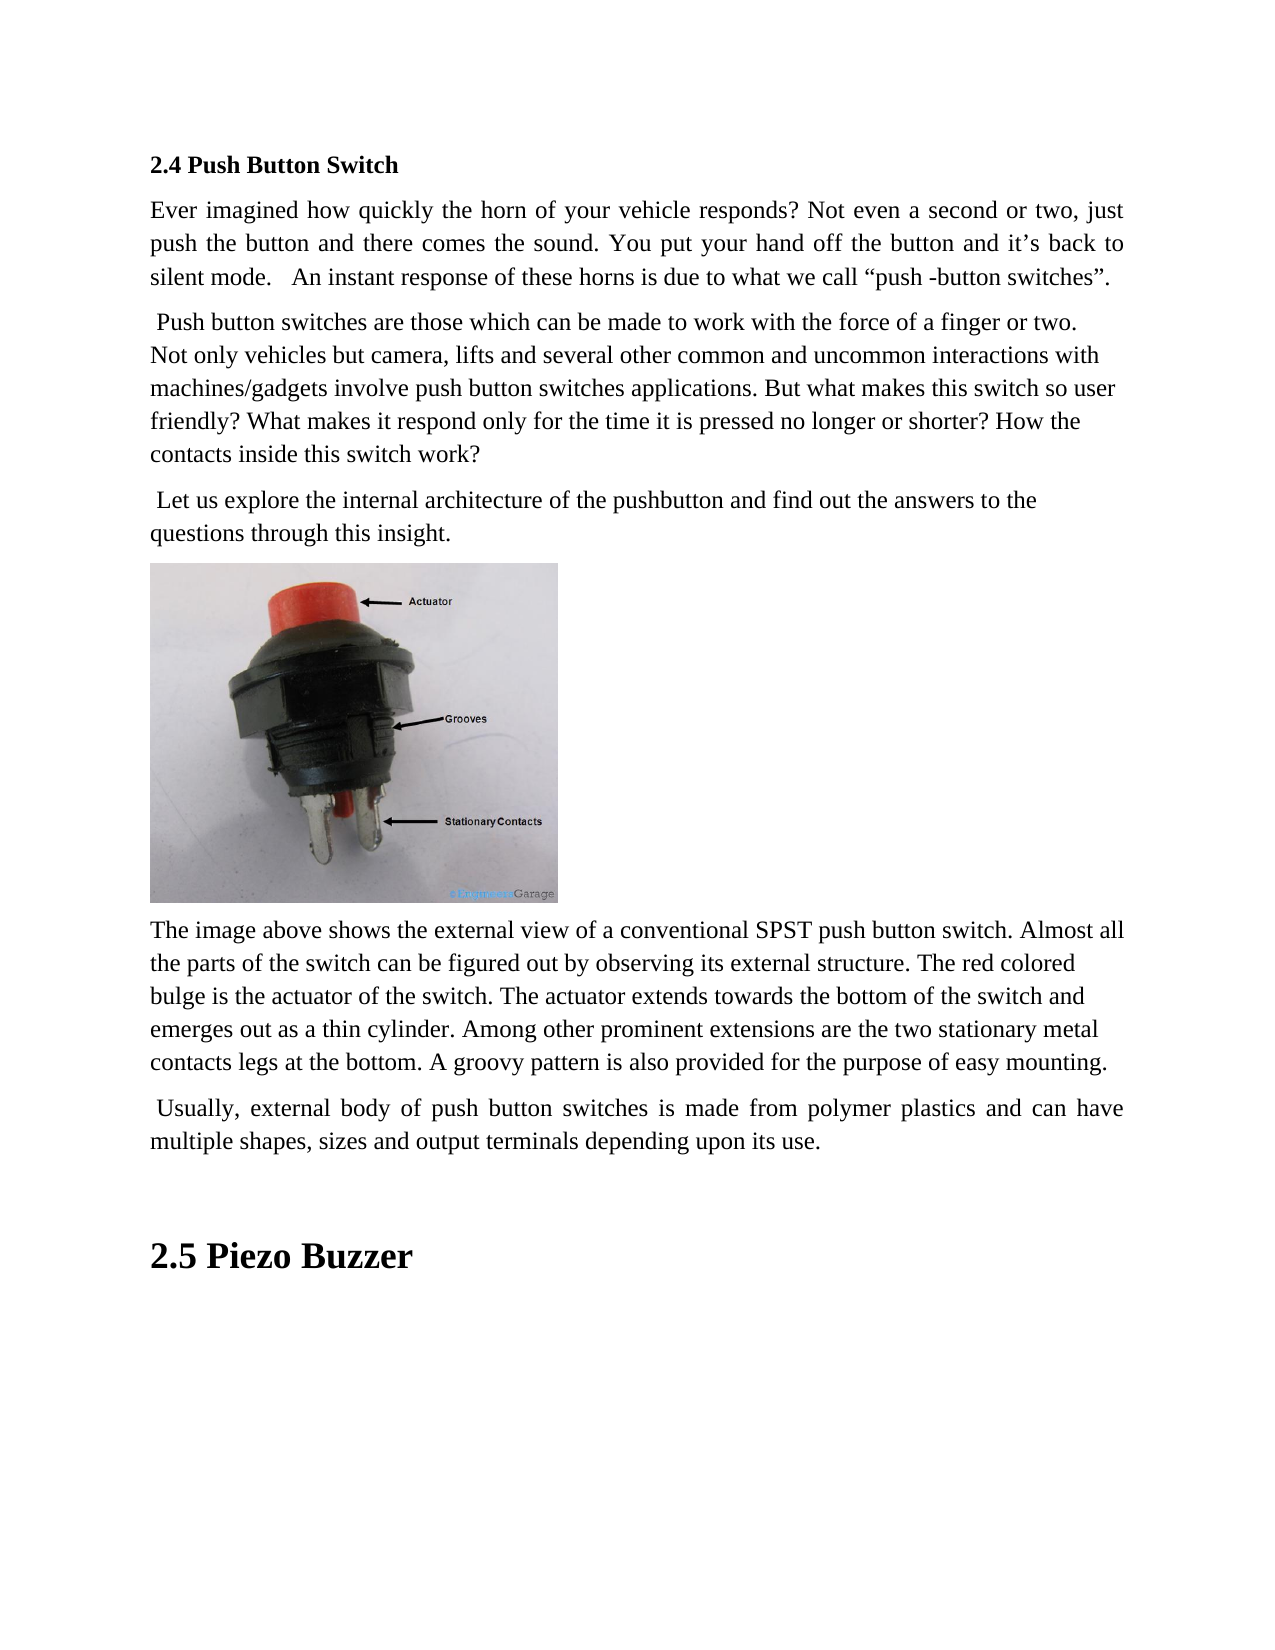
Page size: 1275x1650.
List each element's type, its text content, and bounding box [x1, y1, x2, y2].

text Ever imagined how quickly the horn of your vehicle responds? Not even a second or two, just push the button and there comes the sound. You put your hand off the button and it’s back to silent mode. An instant response of these horns is due to what we call “push -button switches”. [150, 196, 1125, 290]
text 2.4 Push Button Switch [150, 150, 1125, 179]
picture [150, 563, 558, 903]
text Push button switches are those which can be made to work with the force of a finger or two. Not only vehicles but camera, lifts and several other common and uncommon interactions with machines/gadgets involve push button switches applications. But what makes this switch so user friendly? What makes it respond only for the time it is pressed no longer or shorter? How the contacts inside this switch work? [150, 307, 1125, 468]
text Let us explore the internal architecture of the pushbutton and find out the answers to the questions through this insight. [150, 485, 1125, 546]
text Usually, external body of push button switches is made from polymer plastics and can have multiple shapes, sizes and output terminals depending upon its use. [150, 1093, 1125, 1155]
text 2.5 Piezo Buzzer [150, 1234, 1125, 1277]
text The image above shows the external view of a conventional SPST push button switch. Almost all the parts of the switch can be figured out by observing its external structure. The red colored bulge is the actuator of the switch. The actuator extends towards the bottom of the switch and emerges out as a thin cylinder. Among other prominent extensions are the two stationary metal contacts legs at the bottom. A groovy pattern is also provided for the purpose of easy mounting. [150, 915, 1125, 1076]
